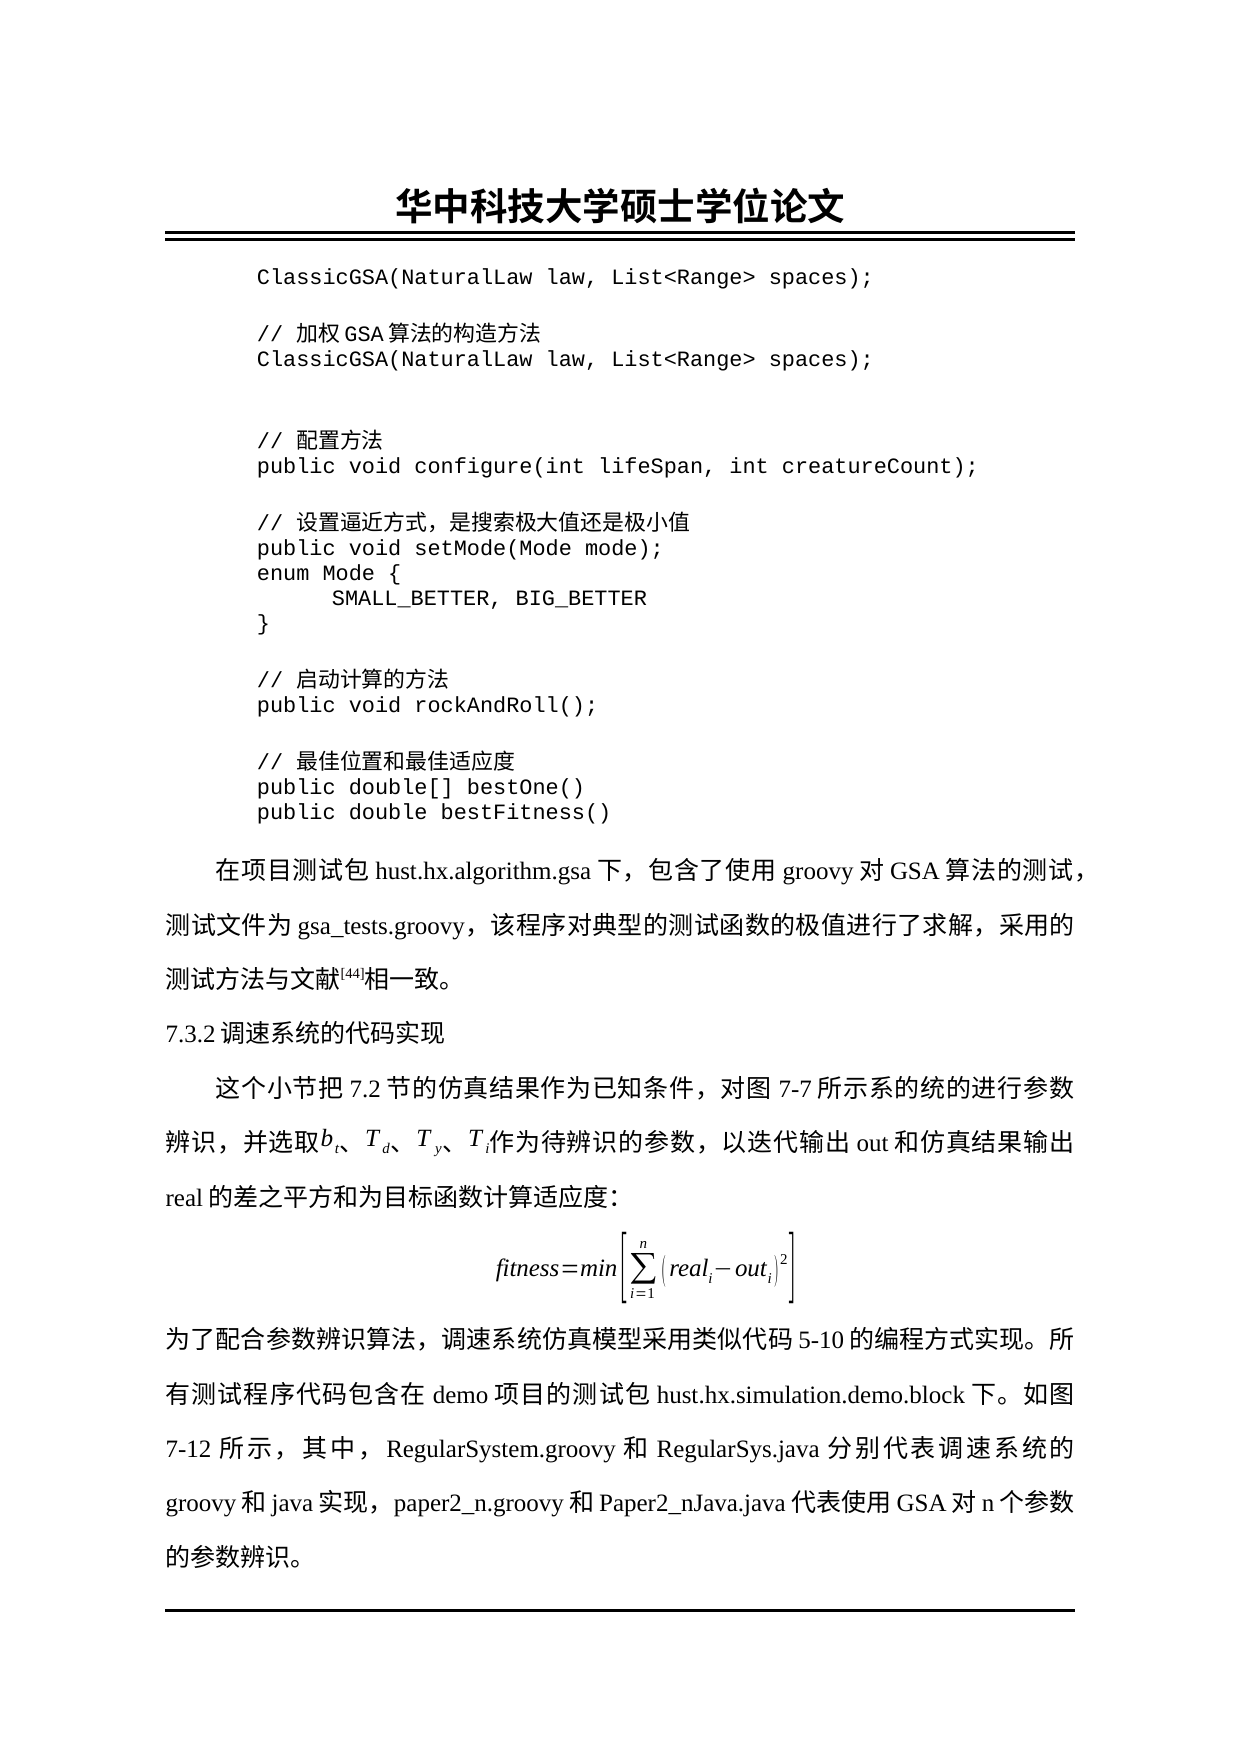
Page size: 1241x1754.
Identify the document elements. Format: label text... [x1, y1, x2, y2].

text 这个小节把7.2节的仿真结果作为已知条件，对图7-7所示系的统的进行参数辨识，并选取、、、作为待辨识的参数，以迭代输出out和仿真结果输出real的差之平方和为目标函数计算适应度： [165, 1068, 1075, 1213]
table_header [245, 266, 995, 851]
subtitle 7.3.2调速系统的代码实现 [165, 1014, 1075, 1050]
text 为了配合参数辨识算法，调速系统仿真模型采用类似代码5-10的编程方式实现。所有测试程序代码包含在demo项目的测试包hust.hx.simulation.demo.block下。如图7-12所示，其中，RegularSystem.groovy和RegularSys.java分别代表调速系统的groovy和java实现，paper2_n.groovy和Paper2_nJava.java代表使用GSA对n个参数的参数辨识。 [165, 1320, 1075, 1573]
text 在项目测试包hust.hx.algorithm.gsa下，包含了使用groovy对GSA算法的测试，测试文件为gsa_tests.groovy，该程序对典型的测试函数的极值进行了求解，采用的测试方法与文献相一致。 [165, 851, 1075, 996]
